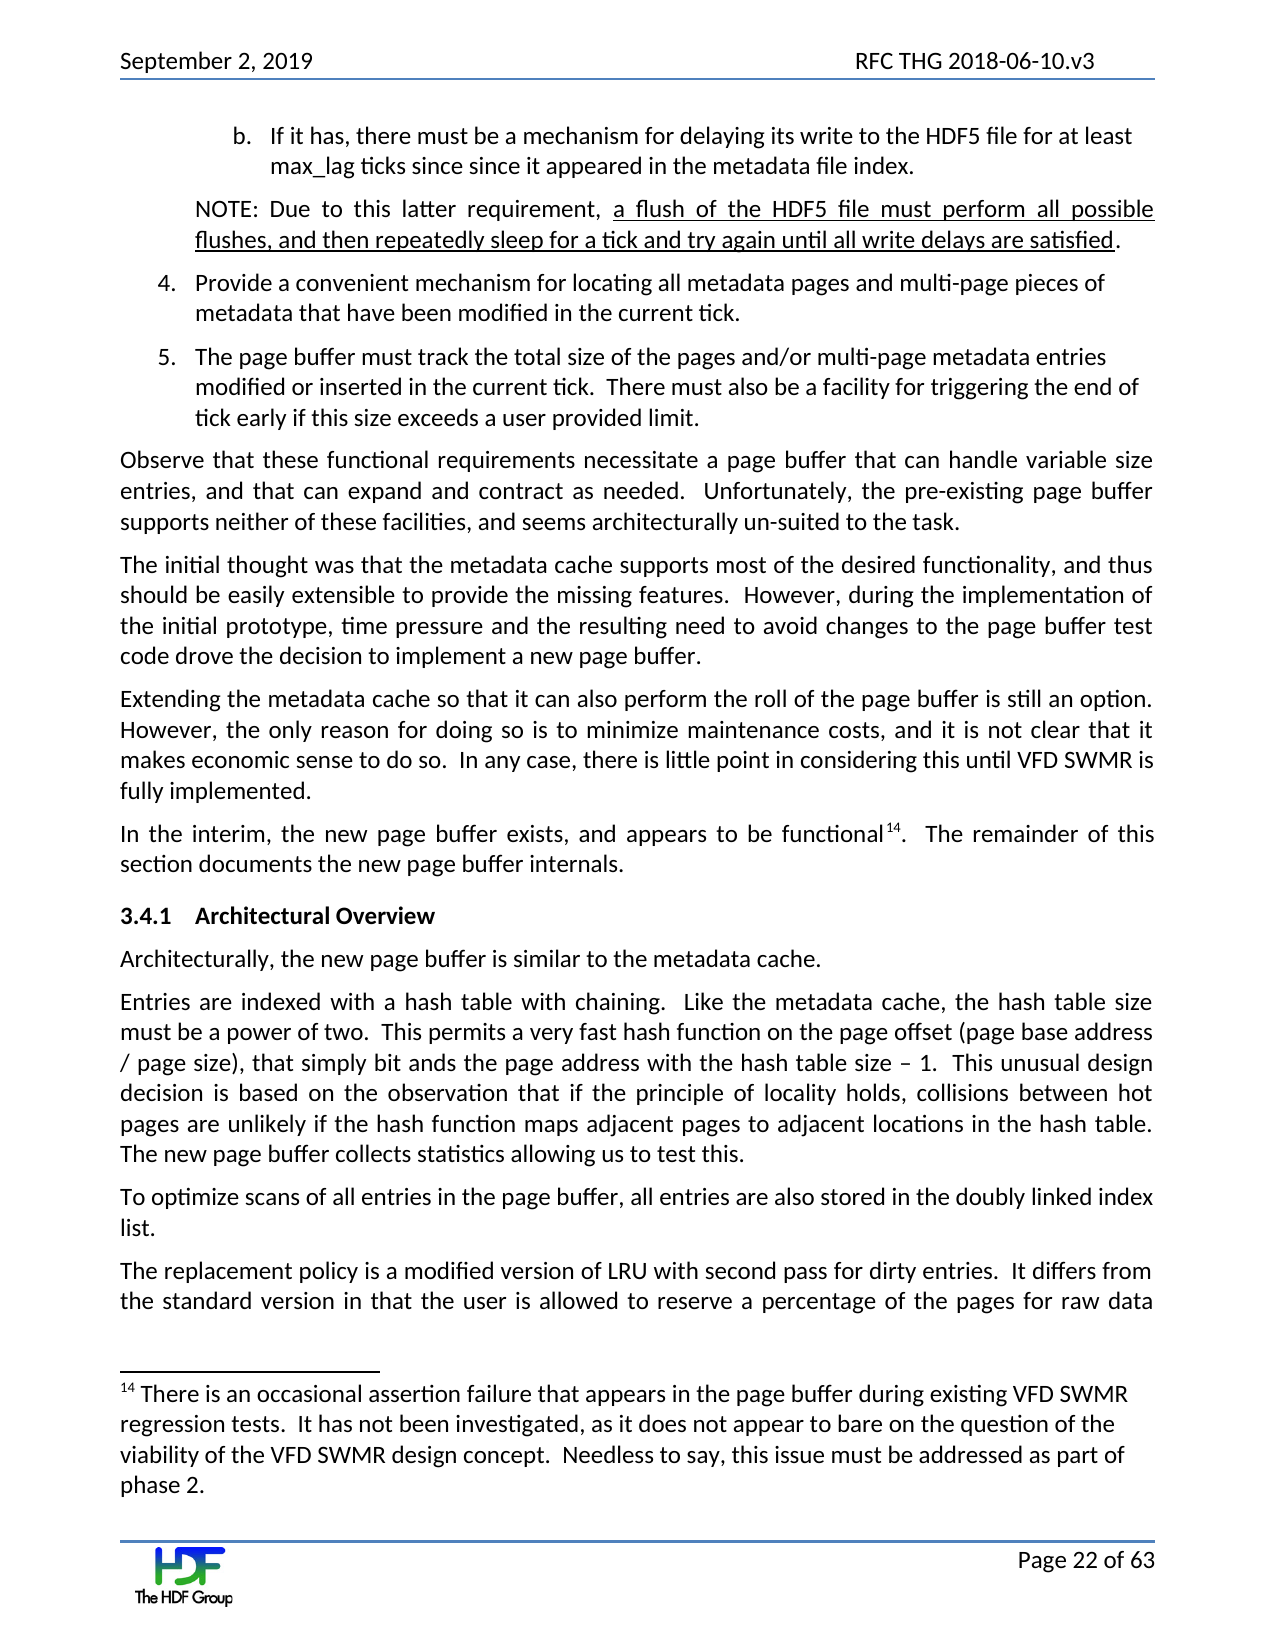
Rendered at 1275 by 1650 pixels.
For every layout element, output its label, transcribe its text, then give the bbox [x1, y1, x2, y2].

picture [135, 1547, 233, 1607]
text Entries are indexed with a hash table with chaining. Like the metadata cache, the hash table size must be a power of two. This permits a very fast hash function on the page offset (page base address / page size), that simply bit ands the page address with the hash table size – 1. This unusual design decision is based on the observation that if the principle of locality holds, collisions between hot pages are unlikely if the hash function maps adjacent pages to adjacent locations in the hash table. The new page buffer collects statistics allowing us to test this. [120, 986, 1155, 1169]
text Observe that these functional requirements necessitate a page buffer that can handle variable size entries, and that can expand and contract as needed. Unfortunately, the pre-existing page buffer supports neither of these facilities, and seems architecturally un-suited to the task. [120, 445, 1155, 536]
text Architecturally, the new page buffer is similar to the metadata cache. [120, 943, 1155, 973]
subtitle Architectural Overview [120, 900, 1155, 930]
text NOTE: Due to this latter requirement, a flush of the HDF5 file must perform all possible flushes, and then repeatedly sleep for a tick and try again until all write delays are satisfied. [195, 193, 1155, 254]
text The initial thought was that the metadata cache supports most of the desired functionality, and thus should be easily extensible to provide the missing features. However, during the implementation of the initial prototype, time pressure and the resulting need to avoid changes to the page buffer test code drove the decision to implement a new page buffer. [120, 549, 1155, 671]
list Provide a convenient mechanism for locating all metadata pages and multi-page pieces of metadata that have been modified in the current tick. [157, 267, 1155, 328]
list The page buffer must track the total size of the pages and/or multi-page metadata entries modified or inserted in the current tick. There must also be a facility for triggering the end of tick early if this size exceeds a user provided limit. [157, 341, 1155, 432]
text Extending the metadata cache so that it can also perform the roll of the page buffer is still an option. However, the only reason for doing so is to minimize maintenance costs, and it is not clear that it makes economic sense to do so. In any case, there is little point in considering this until VFD SWMR is fully implemented. [120, 683, 1155, 805]
text In the interim, the new page buffer exists, and appears to be functional. The remainder of this section documents the new page buffer internals. [120, 818, 1155, 879]
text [120, 1255, 1155, 1316]
text To optimize scans of all entries in the page buffer, all entries are also stored in the doubly linked index list. [120, 1181, 1155, 1242]
list If it has, there must be a mechanism for delaying its write to the HDF5 file for at least max_lag ticks since since it appeared in the metadata file index. [232, 120, 1155, 181]
